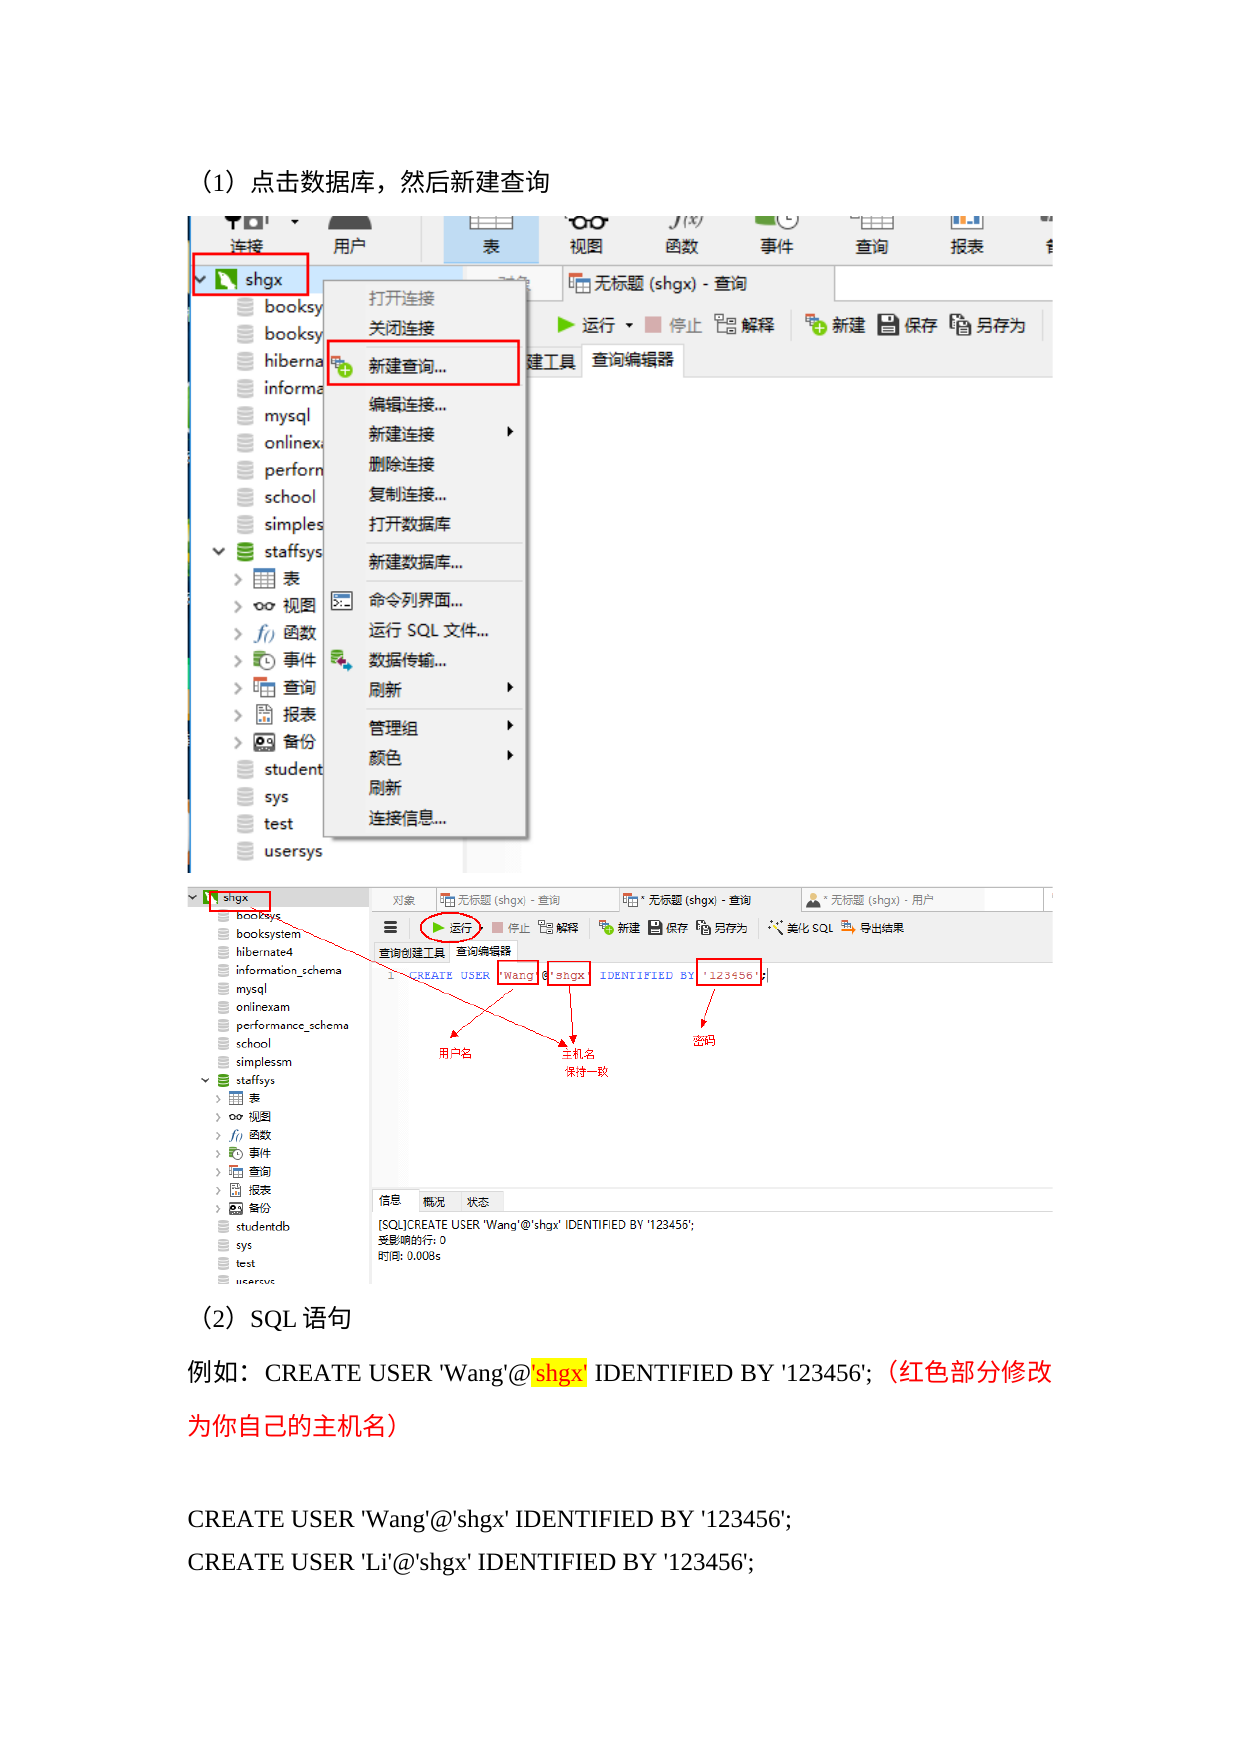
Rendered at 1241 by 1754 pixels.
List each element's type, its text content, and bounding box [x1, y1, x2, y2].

text 例如：CREATE USER 'Wang'@'shgx' IDENTIFIED BY '123456';（红色部分修改为你自己的主机名） [187, 1352, 1053, 1443]
picture [187, 886, 1053, 1284]
text （2）SQL语句 [187, 1298, 1053, 1334]
text （1）点击数据库，然后新建查询 [187, 162, 1053, 198]
text CREATE USER 'Wang'@'shgx' IDENTIFIED BY '123456'; [187, 1504, 1053, 1533]
picture [187, 216, 1053, 873]
text CREATE USER 'Li'@'shgx' IDENTIFIED BY '123456'; [187, 1547, 1053, 1576]
